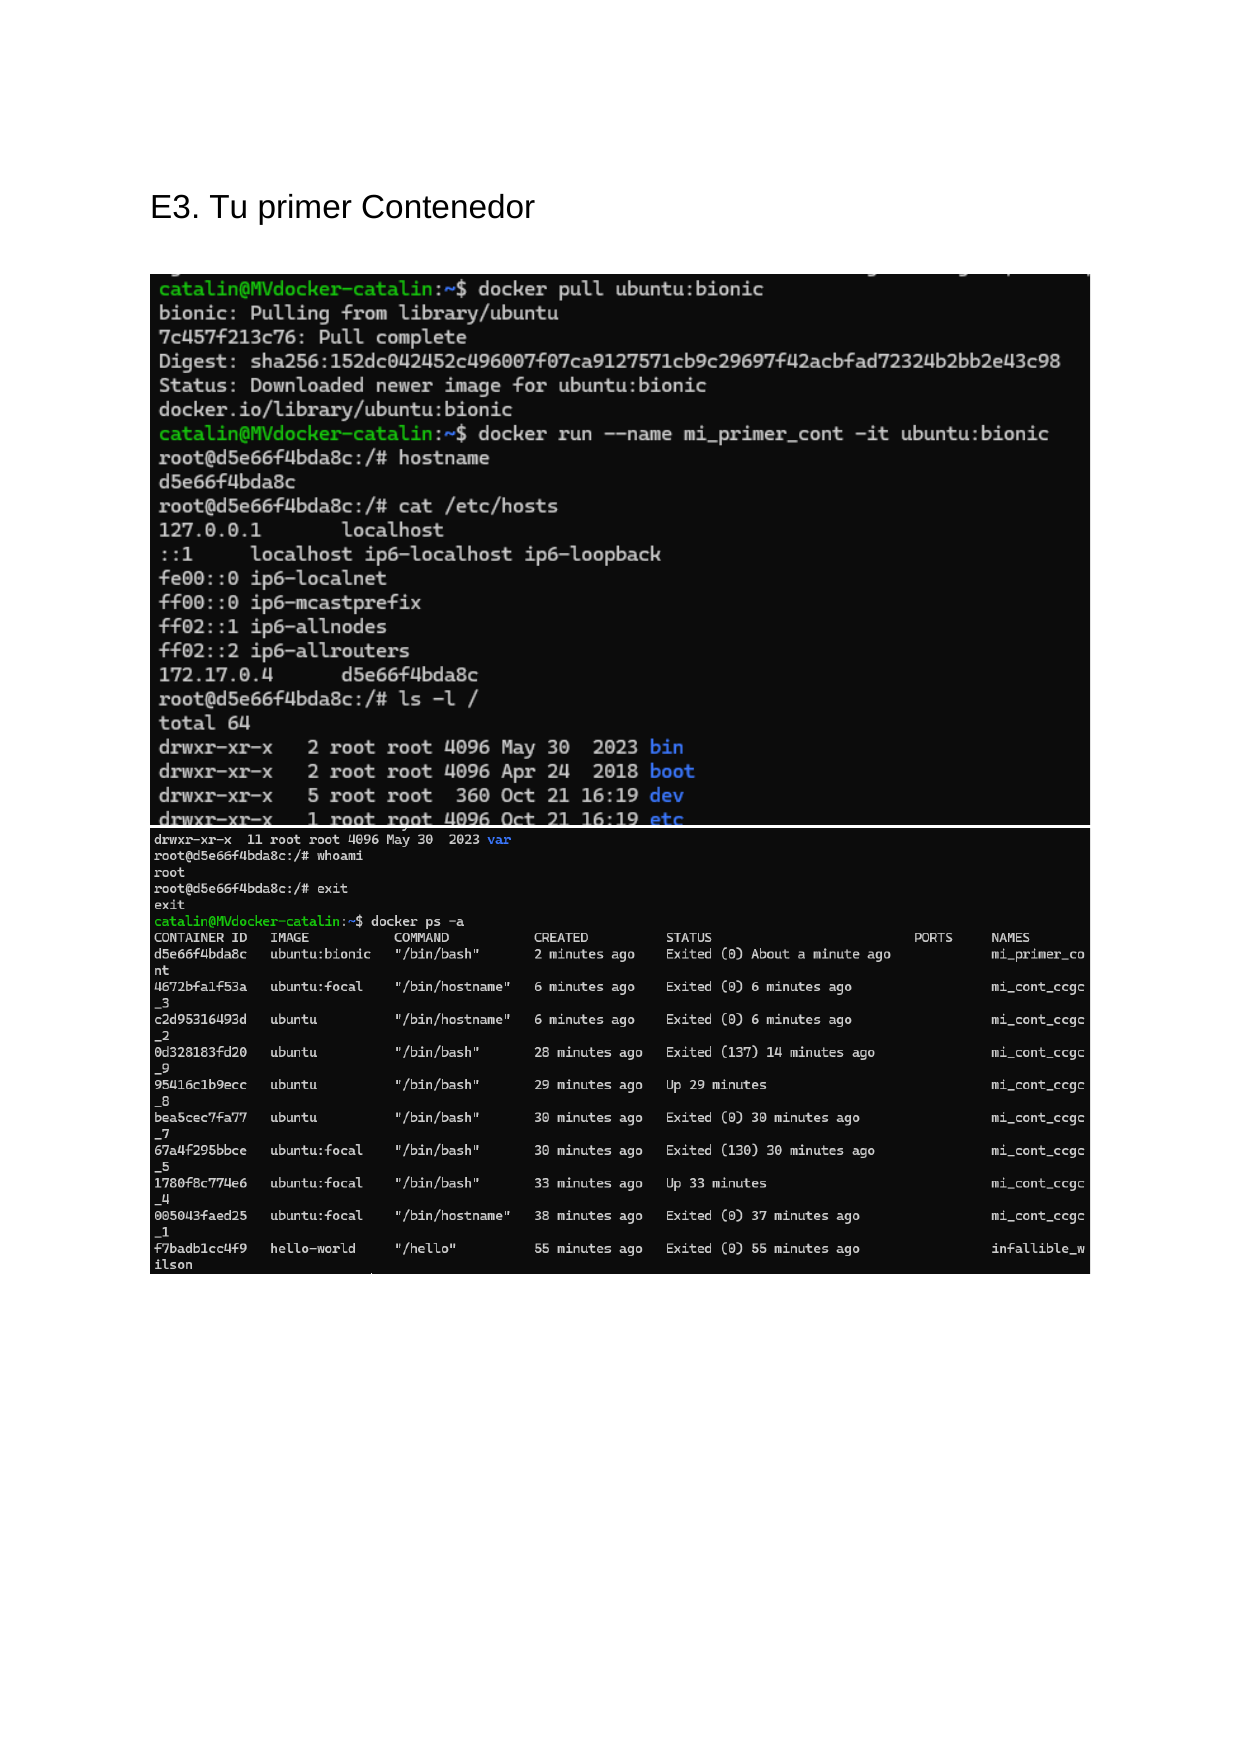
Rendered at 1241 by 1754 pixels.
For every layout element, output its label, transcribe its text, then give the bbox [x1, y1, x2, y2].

subtitle E3. Tu primer Contenedor [150, 187, 1090, 226]
picture [150, 828, 1091, 1274]
picture [150, 274, 1091, 825]
